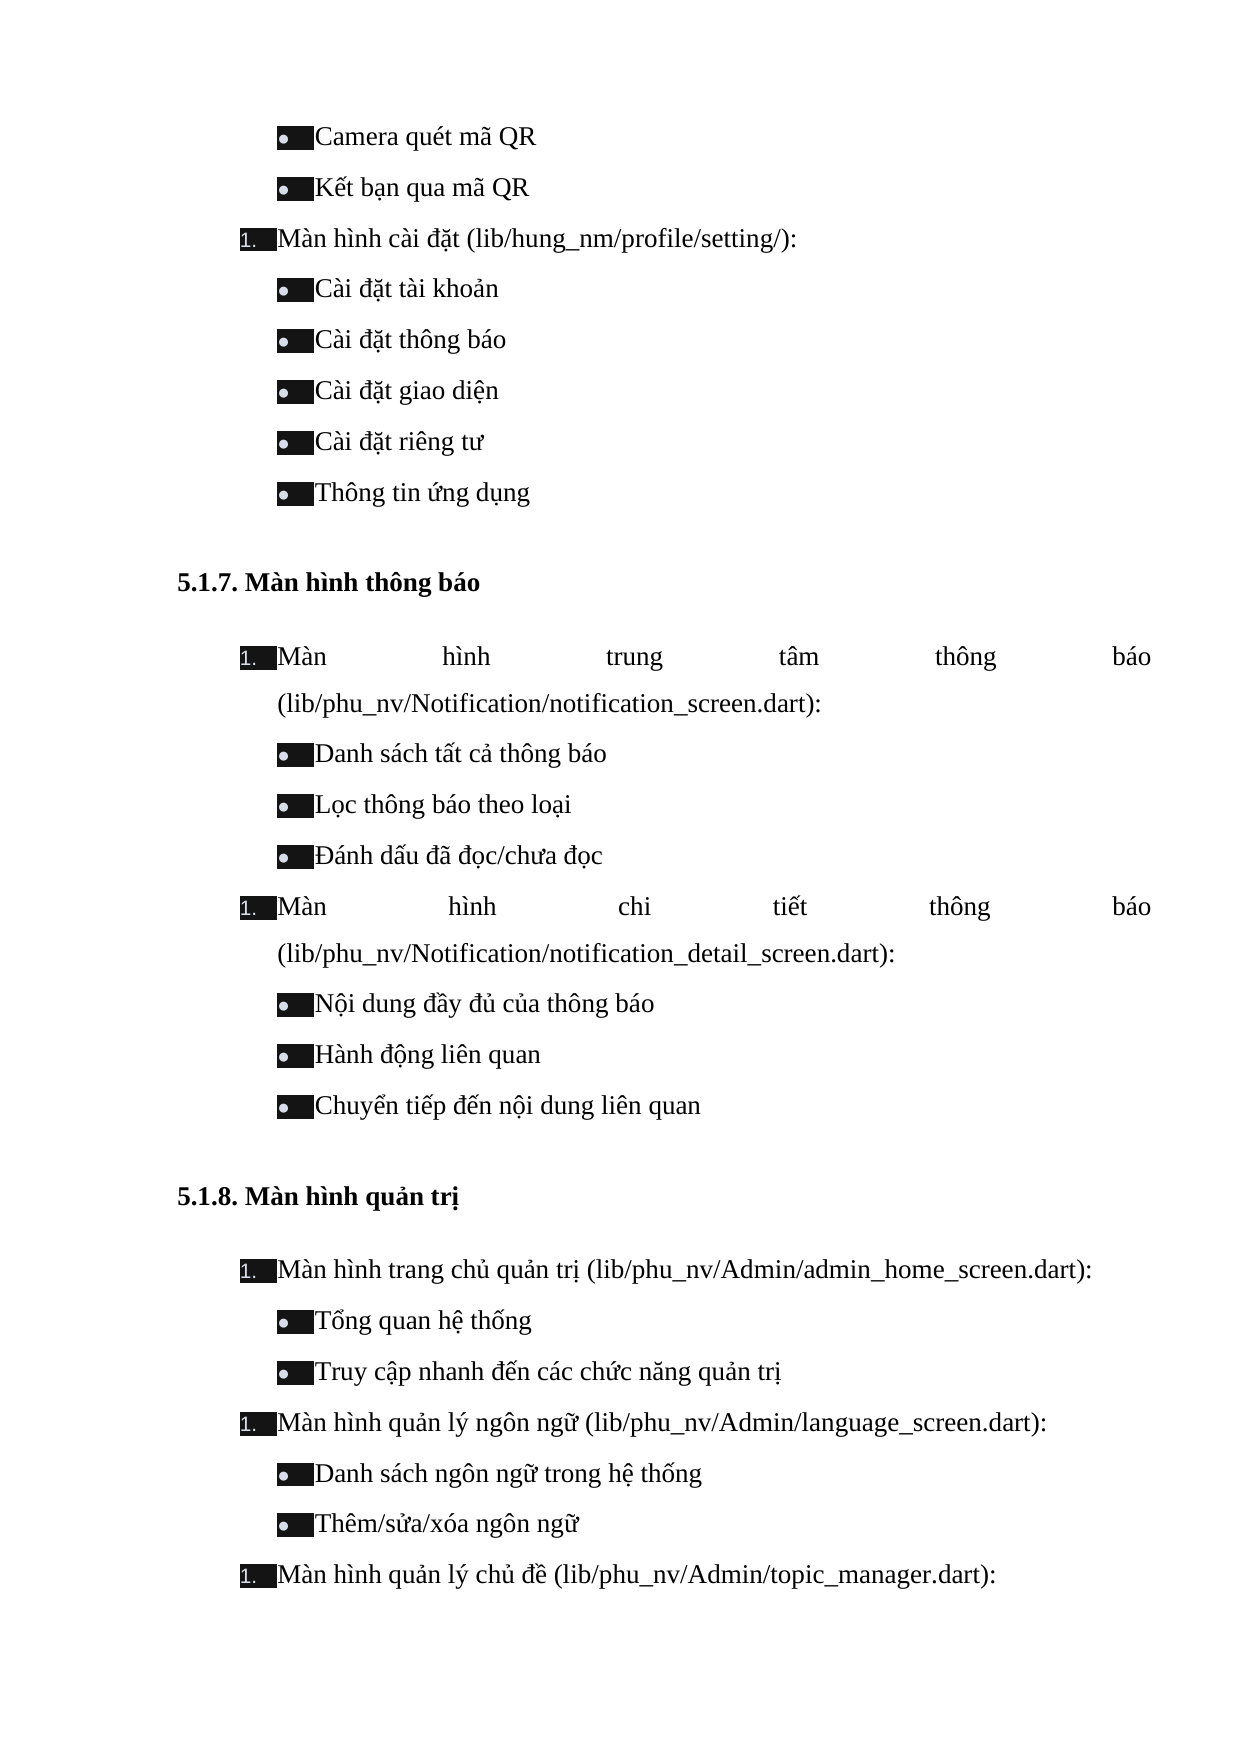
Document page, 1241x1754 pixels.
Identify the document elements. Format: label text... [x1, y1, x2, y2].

list Thêm/sửa/xóa ngôn ngữ [277, 1506, 1152, 1541]
list Danh sách ngôn ngữ trong hệ thống [277, 1455, 1152, 1490]
list Cài đặt giao diện [277, 372, 1152, 407]
list Camera quét mã QR [277, 118, 1152, 153]
list Kết bạn qua mã QR [277, 169, 1152, 204]
list Cài đặt tài khoản [277, 271, 1152, 306]
list Truy cập nhanh đến các chức năng quản trị [277, 1353, 1152, 1388]
list Màn hình quản lý ngôn ngữ (lib/phu_nv/Admin/language_screen.dart): [239, 1404, 1152, 1439]
list Tổng quan hệ thống [277, 1302, 1152, 1337]
list Thông tin ứng dụng [277, 474, 1152, 509]
list Chuyển tiếp đến nội dung liên quan [277, 1087, 1152, 1122]
subtitle 5.1.7. Màn hình thông báo [177, 564, 1152, 599]
list Lọc thông báo theo loại [277, 786, 1152, 822]
list Màn hình cài đặt (lib/hung_nm/profile/setting/): [239, 220, 1152, 255]
list Đánh dấu đã đọc/chưa đọc [277, 837, 1152, 872]
list Màn hình trang chủ quản trị (lib/phu_nv/Admin/admin_home_screen.dart): [239, 1251, 1152, 1287]
list Cài đặt riêng tư [277, 423, 1152, 458]
list Cài đặt thông báo [277, 321, 1152, 357]
list Danh sách tất cả thông báo [277, 736, 1152, 771]
list Màn hình chi tiết thông báo (lib/phu_nv/Notification/notification_detail_screen.dart): [239, 888, 1152, 970]
list Màn hình quản lý chủ đề (lib/phu_nv/Admin/topic_manager.dart): [239, 1556, 1152, 1592]
list Màn hình trung tâm thông báo (lib/phu_nv/Notification/notification_screen.dart): [239, 638, 1152, 720]
list Hành động liên quan [277, 1036, 1152, 1072]
subtitle 5.1.8. Màn hình quản trị [177, 1178, 1152, 1213]
list Nội dung đầy đủ của thông báo [277, 986, 1152, 1021]
